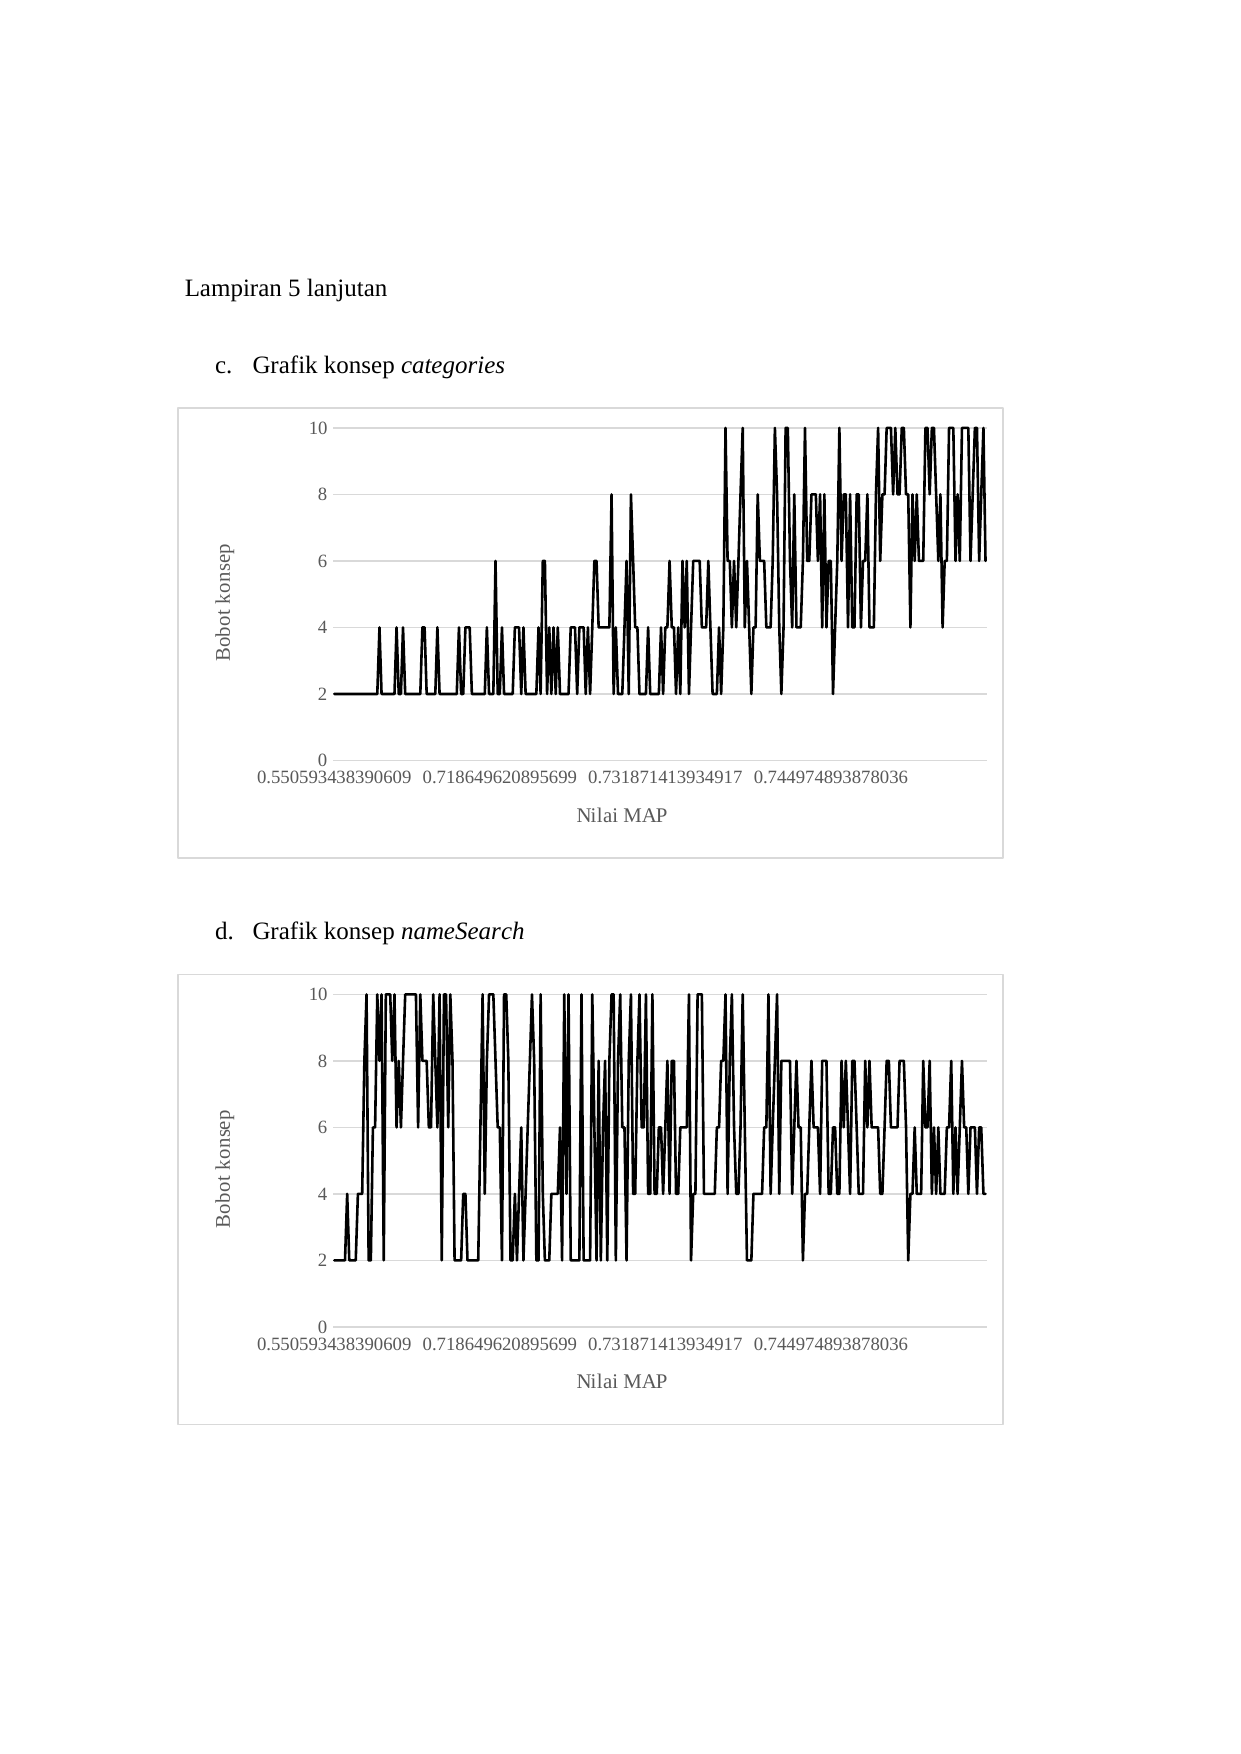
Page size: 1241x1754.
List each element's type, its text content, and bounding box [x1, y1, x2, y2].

list Grafik konsep nameSearch [215, 916, 1004, 945]
list Grafik konsep categories [215, 350, 1004, 378]
